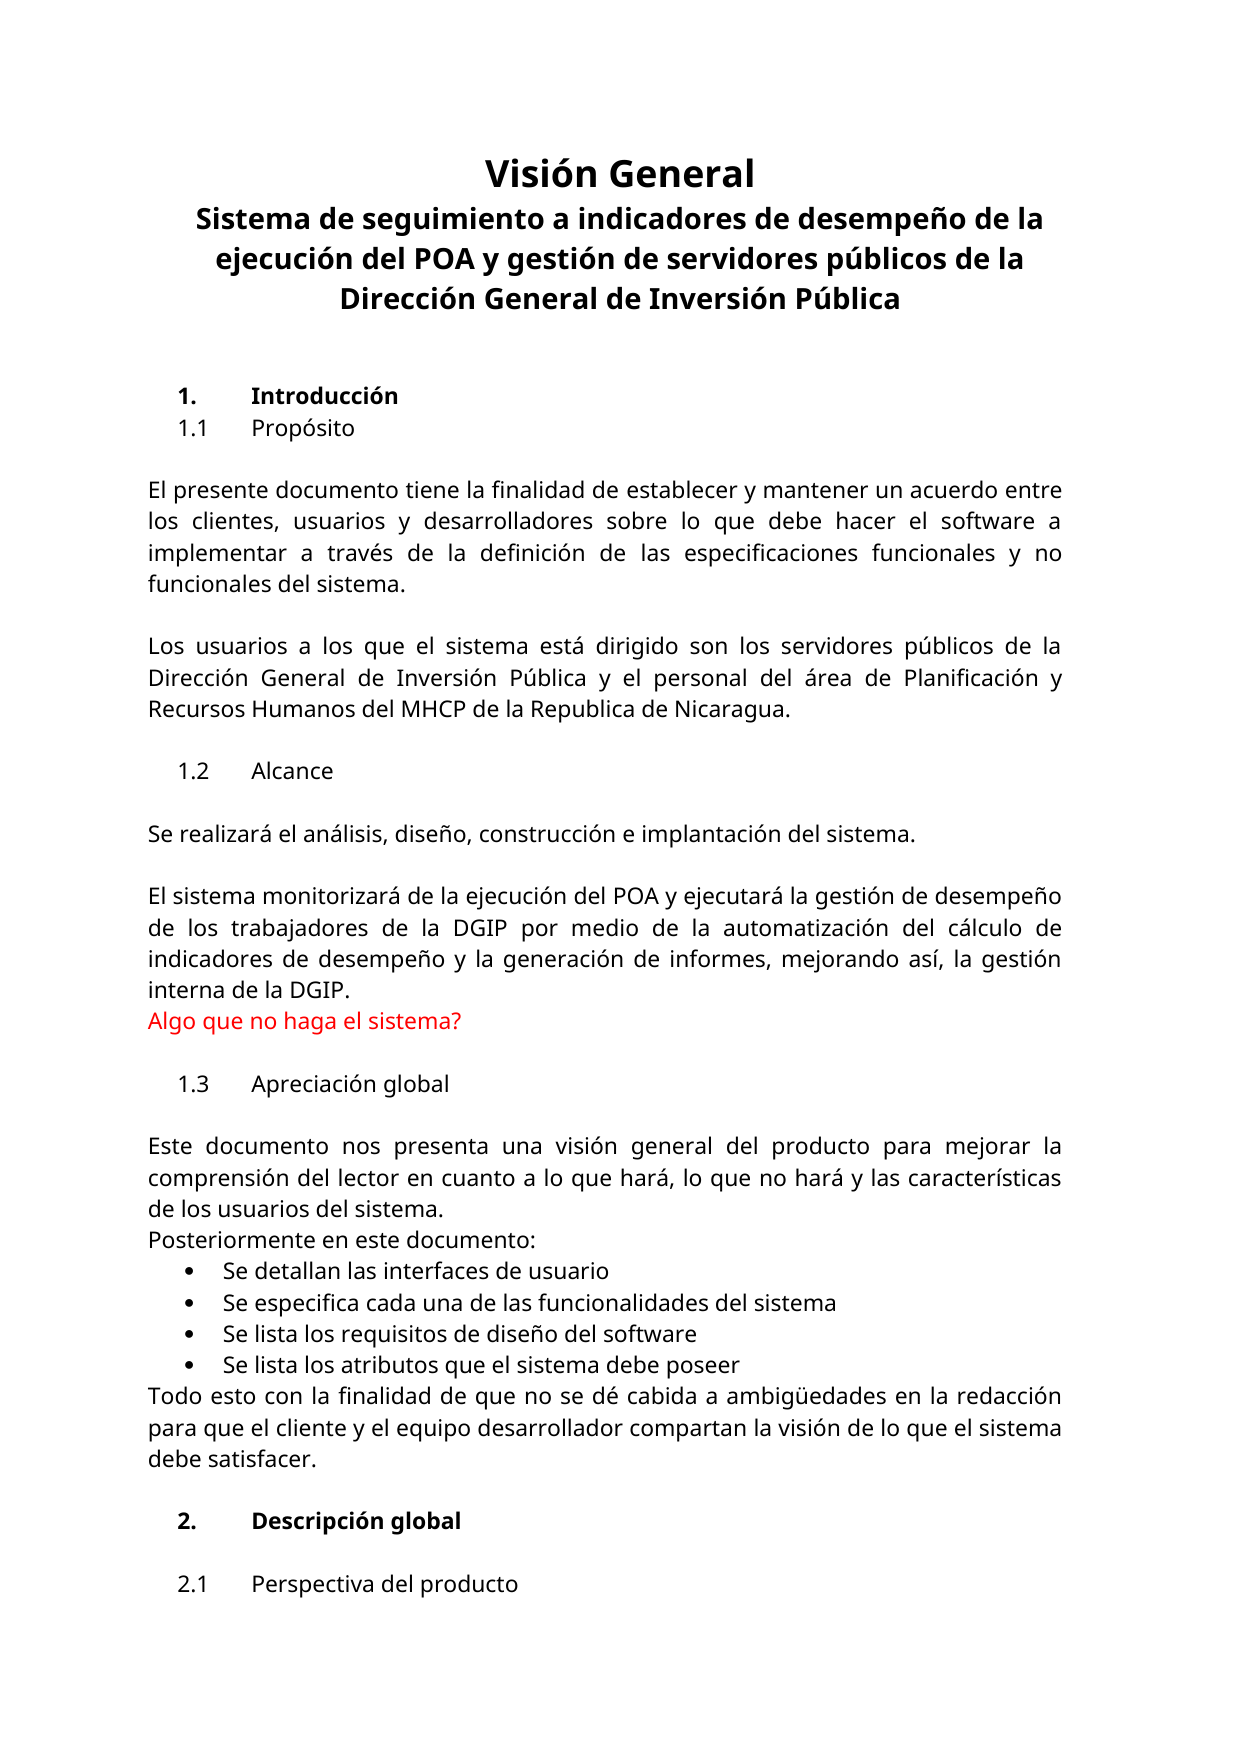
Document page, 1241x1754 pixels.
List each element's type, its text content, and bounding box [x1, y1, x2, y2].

list Los usuarios a los que el sistema está dirigido son los servidores públicos de la Dirección General de Inversión Pública y el personal del área de Planificación y Recursos Humanos del MHCP de la Republica de Nicaragua. [148, 630, 1063, 724]
list Introducción [177, 380, 1063, 411]
list Se lista los atributos que el sistema debe poseer [185, 1349, 1063, 1380]
list Perspectiva del producto [177, 1568, 1063, 1599]
list Descripción global [177, 1505, 1063, 1536]
list Se especifica cada una de las funcionalidades del sistema [185, 1286, 1063, 1318]
text Se realizará el análisis, diseño, construcción e implantación del sistema. [148, 818, 1063, 849]
list Apreciación global [177, 1068, 1063, 1099]
list Este documento nos presenta una visión general del producto para mejorar la comprensión del lector en cuanto a lo que hará, lo que no hará y las características de los usuarios del sistema. [148, 1130, 1063, 1224]
list Se lista los requisitos de diseño del software [185, 1318, 1063, 1349]
list Alcance [177, 755, 1063, 786]
list Se detallan las interfaces de usuario [185, 1255, 1063, 1286]
text Visión General [177, 148, 1063, 199]
list Propósito [177, 411, 1063, 443]
list El presente documento tiene la finalidad de establecer y mantener un acuerdo entre los clientes, usuarios y desarrolladores sobre lo que debe hacer el software a implementar a través de la definición de las especificaciones funcionales y no funcionales del sistema. [148, 474, 1063, 599]
list Posteriormente en este documento: [148, 1224, 1063, 1255]
text El sistema monitorizará de la ejecución del POA y ejecutará la gestión de desempeño de los trabajadores de la DGIP por medio de la automatización del cálculo de indicadores de desempeño y la generación de informes, mejorando así, la gestión interna de la DGIP. [148, 880, 1063, 1005]
text Algo que no haga el sistema? [148, 1005, 1063, 1036]
text Sistema de seguimiento a indicadores de desempeño de la ejecución del POA y gestión de servidores públicos de la Dirección General de Inversión Pública [177, 199, 1063, 318]
list Todo esto con la finalidad de que no se dé cabida a ambigüedades en la redacción para que el cliente y el equipo desarrollador compartan la visión de lo que el sistema debe satisfacer. [148, 1380, 1063, 1474]
